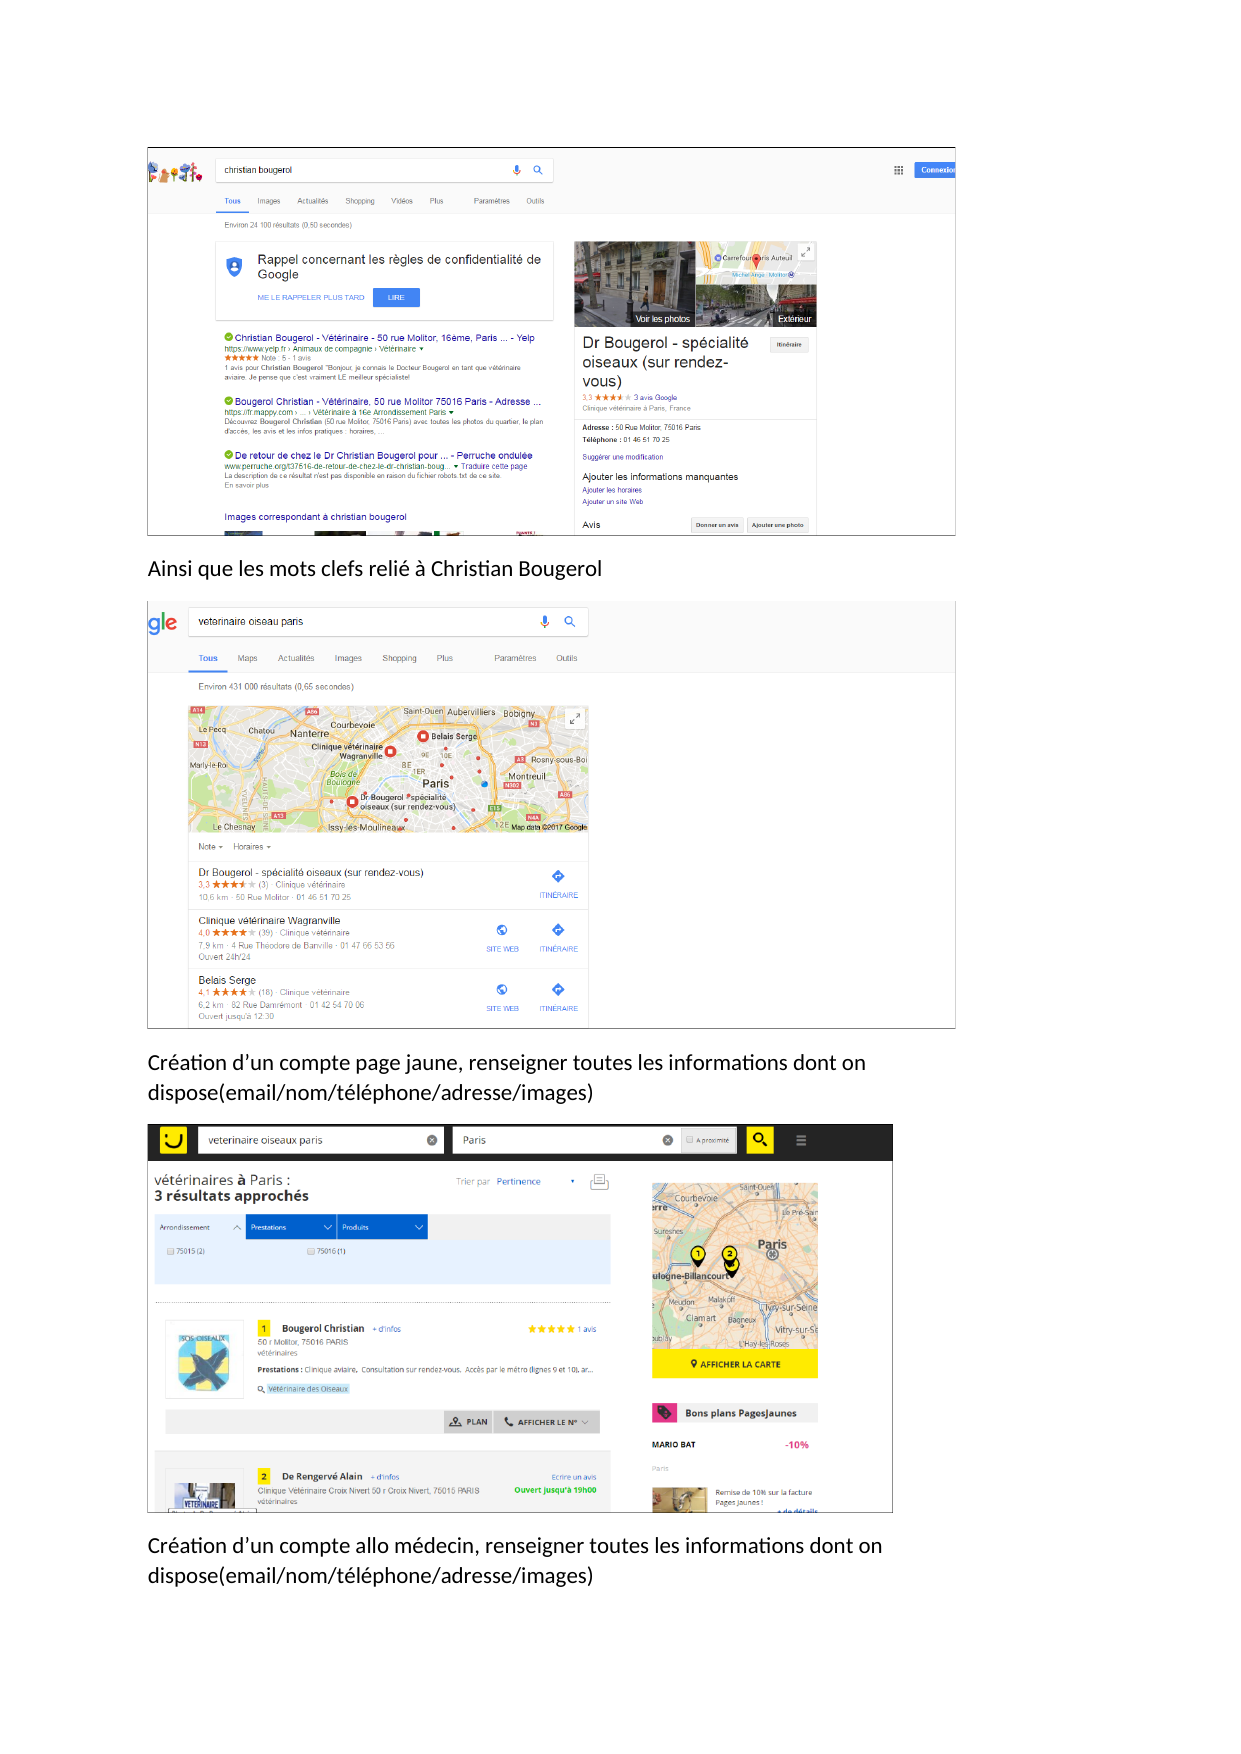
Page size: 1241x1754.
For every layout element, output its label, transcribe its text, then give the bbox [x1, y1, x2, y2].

text Création d’un compte allo médecin, renseigner toutes les informations dont on dispose(email/nom/téléphone/adresse/images) [148, 1531, 1093, 1590]
picture [147, 601, 956, 1029]
text Création d’un compte page jaune, renseigner toutes les informations dont on dispose(email/nom/téléphone/adresse/images) [148, 1048, 1093, 1106]
picture [147, 147, 956, 536]
text Ainsi que les mots clefs relié à Christian Bougerol [148, 554, 1093, 582]
picture [147, 1124, 893, 1513]
